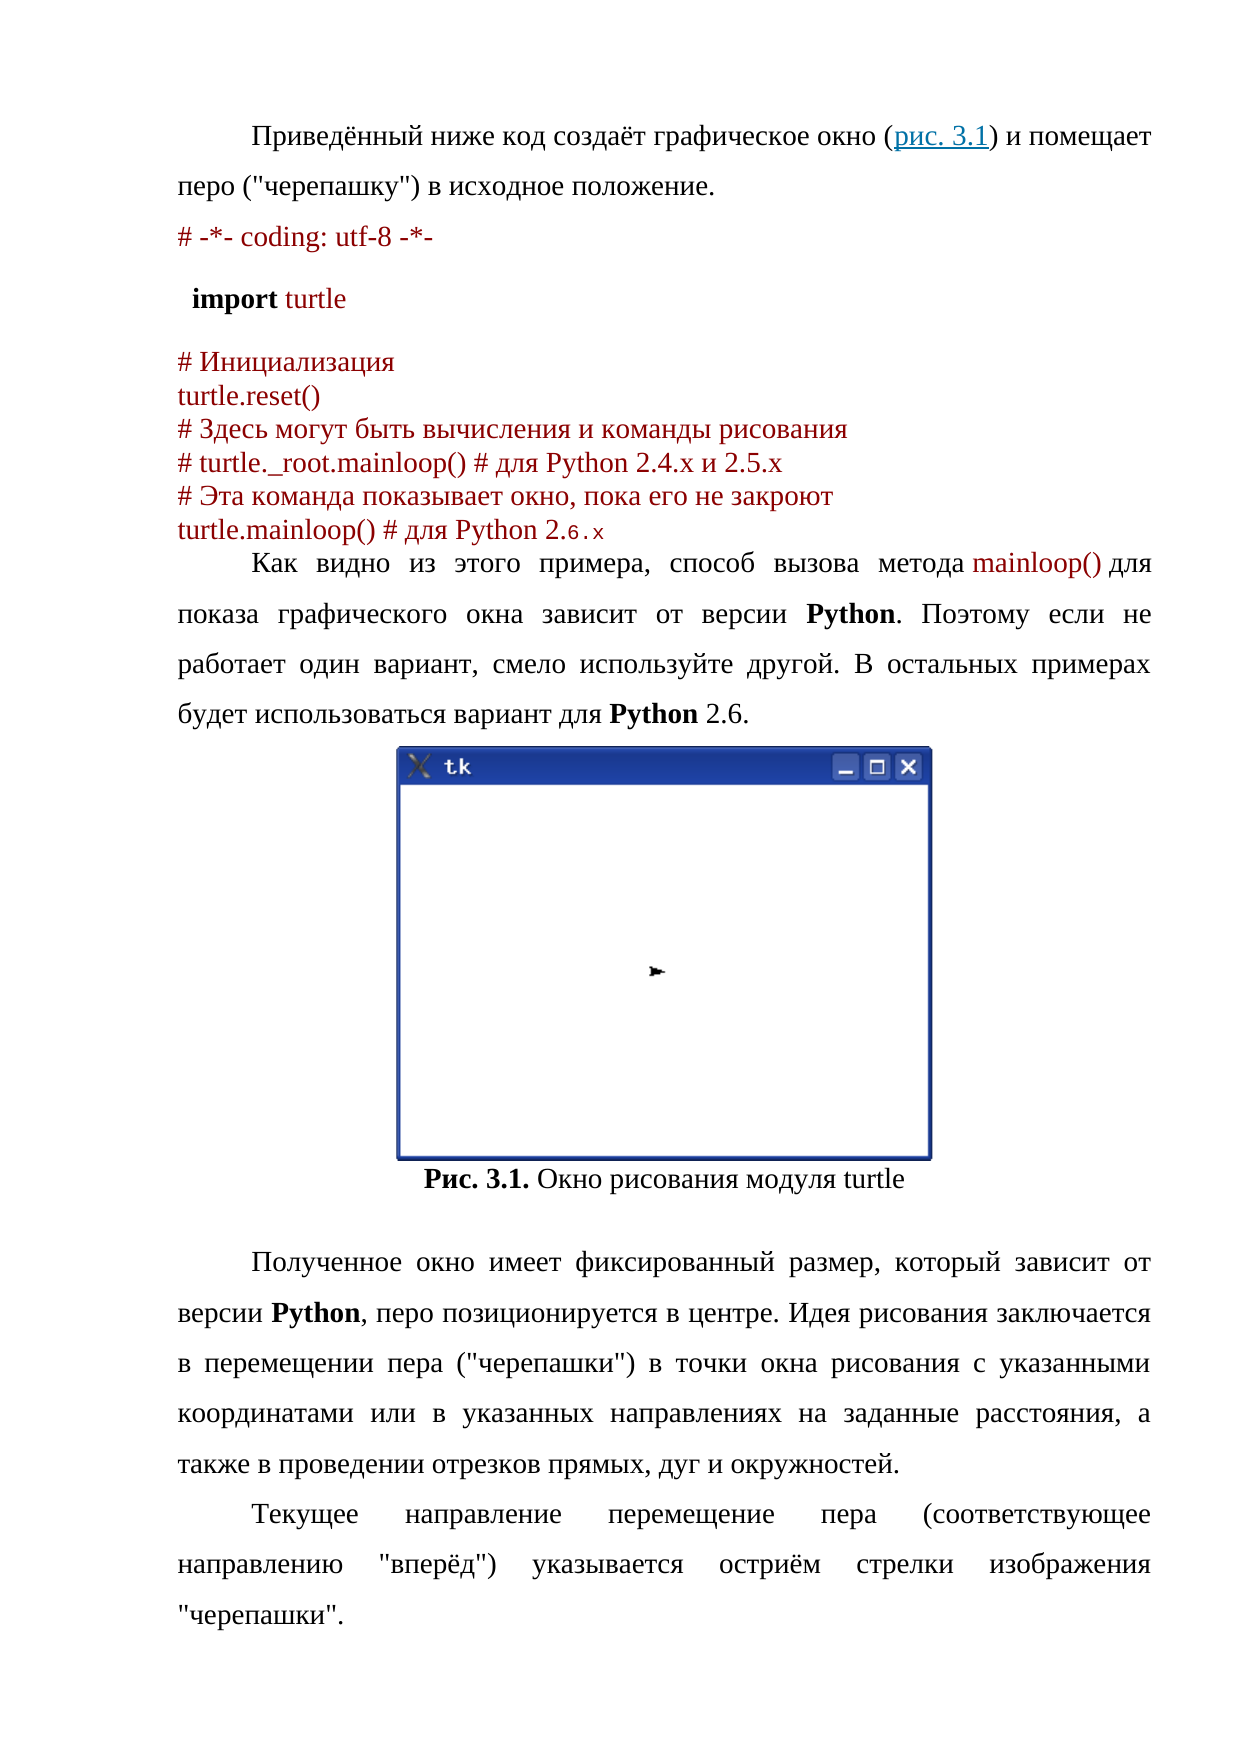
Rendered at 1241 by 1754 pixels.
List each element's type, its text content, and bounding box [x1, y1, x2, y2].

text import turtle [177, 281, 1152, 315]
text Рис. 3.1. Окно рисования модуля turtle [177, 1161, 1152, 1194]
text turtle.reset() [177, 378, 1152, 411]
text Текущее направление перемещение пера (соответствующее направлению "вперёд") указывается остриём стрелки изображения "черепашки". [177, 1496, 1152, 1630]
text turtle.mainloop() # для Python 2.6.x [177, 512, 1152, 545]
text Полученное окно имеет фиксированный размер, который зависит от версии Python, перо позиционируется в центре. Идея рисования заключается в перемещении пера ("черепашки") в точки окна рисования с указанными координатами или в указанных направлениях на заданные расстояния, а также в проведении отрезков прямых, дуг и окружностей. [177, 1244, 1152, 1479]
text # Эта команда показывает окно, пока его не закроют [177, 478, 1152, 512]
text # Инициализация [177, 344, 1152, 378]
text # Здесь могут быть вычисления и команды рисования [177, 411, 1152, 445]
text Как видно из этого примера, способ вызова метода mainloop() для показа графического окна зависит от версии Python. Поэтому если не работает один вариант, смело используйте другой. В остальных примерах будет использоваться вариант для Python 2.6. [177, 545, 1152, 730]
text # -*- coding: utf-8 -*- [177, 219, 1152, 252]
picture [396, 746, 933, 1161]
text # turtle._root.mainloop() # для Python 2.4.x и 2.5.x [177, 445, 1152, 478]
text Приведённый ниже код создаёт графическое окно (рис. 3.1) и помещает перо ("черепашку") в исходное положение. [177, 118, 1152, 202]
